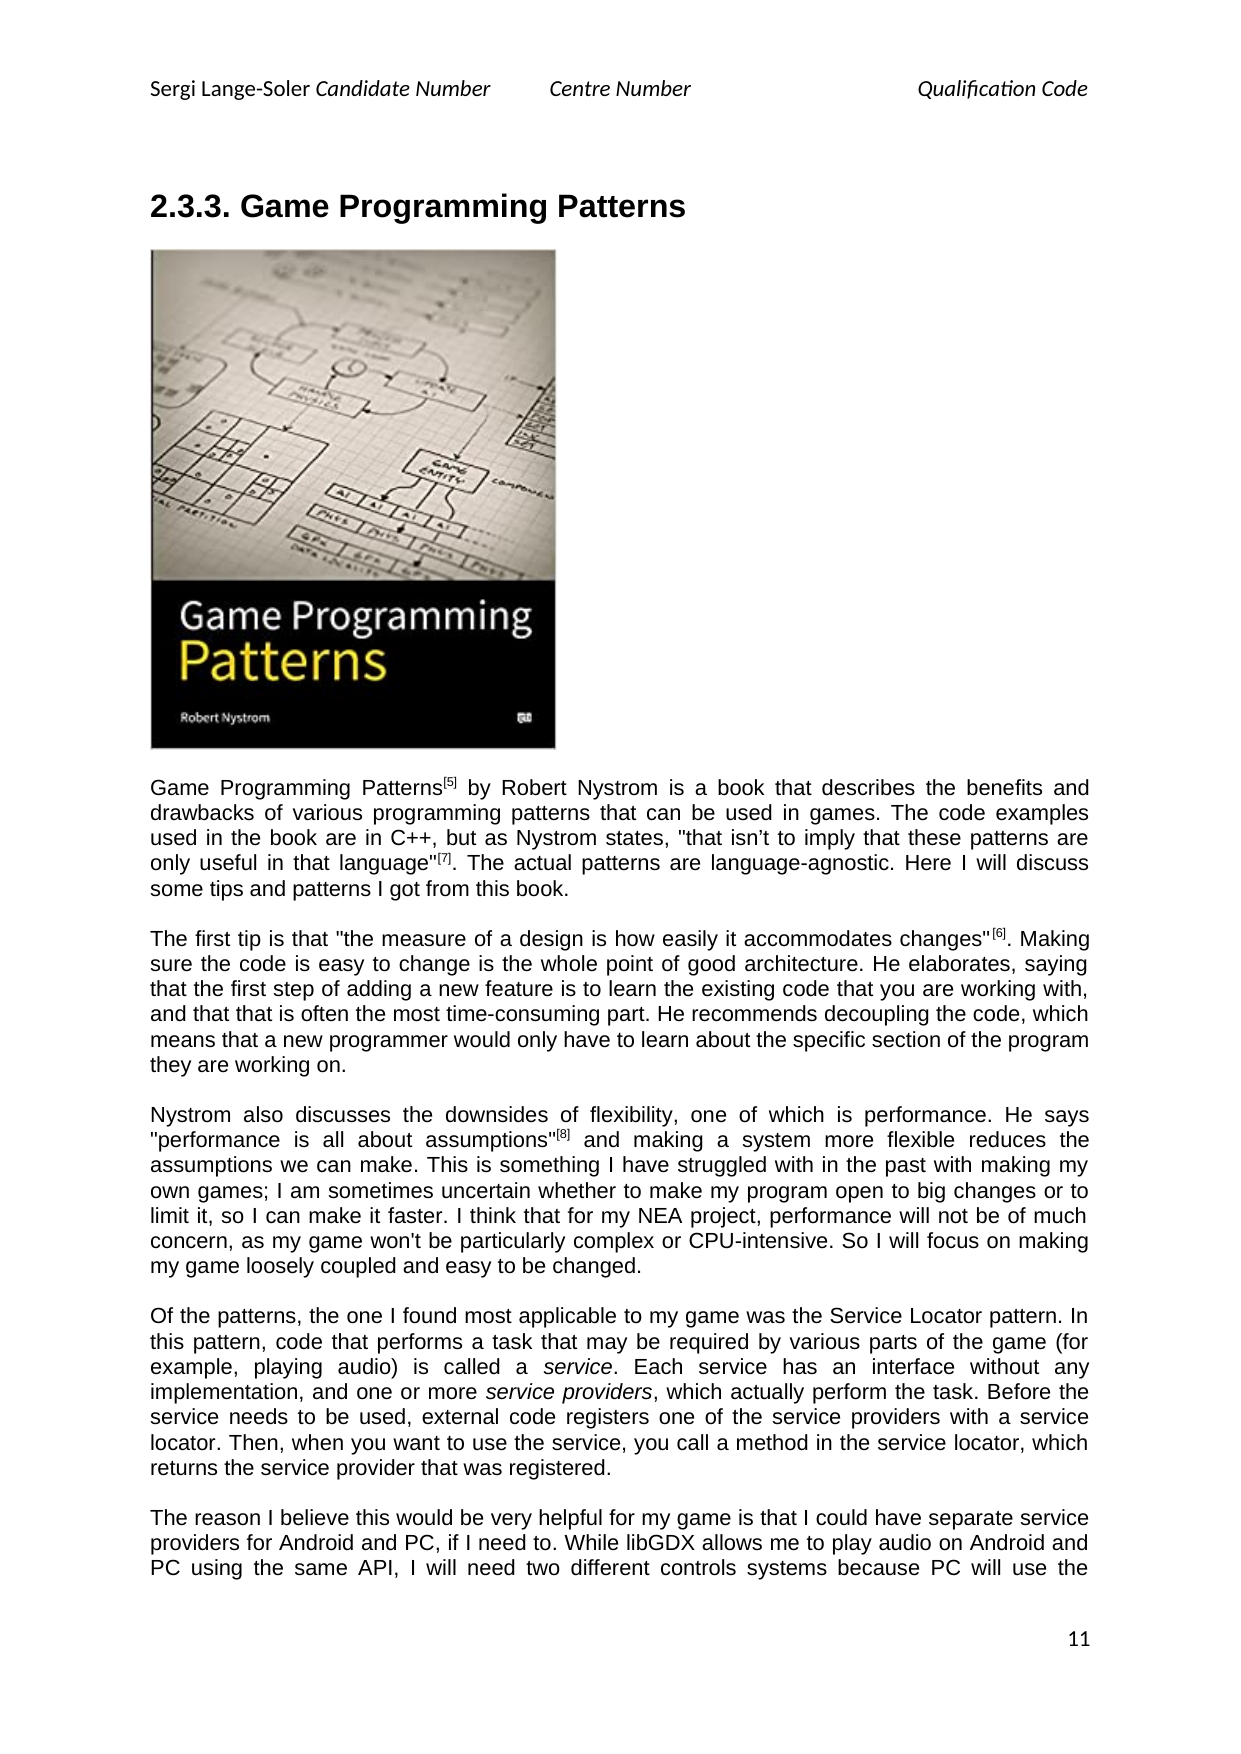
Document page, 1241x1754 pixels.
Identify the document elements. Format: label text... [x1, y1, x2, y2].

text The first tip is that "the measure of a design is how easily it accommodates changes"[6]. Making sure the code is easy to change is the whole point of good architecture. He elaborates, saying that the first step of adding a new feature is to learn the existing code that you are working with, and that that is often the most time-consuming part. He recommends decoupling the code, which means that a new programmer would only have to learn about the specific section of the program they are working on. [150, 926, 1090, 1077]
text Nystrom also discusses the downsides of flexibility, one of which is performance. He says "performance is all about assumptions"[8] and making a system more flexible reduces the assumptions we can make. This is something I have struggled with in the past with making my own games; I am sometimes uncertain whether to make my program open to big changes or to limit it, so I can make it faster. I think that for my NEA project, performance will not be of much concern, as my game won't be particularly complex or CPU-intensive. So I will focus on making my game loosely coupled and easy to be changed. [150, 1102, 1090, 1278]
text Game Programming Patterns[5] by Robert Nystrom is a book that describes the benefits and drawbacks of various programming patterns that can be used in games. The code examples used in the book are in C++, but as Nystrom states, "that isn’t to imply that these patterns are only useful in that language"[7]. The actual patterns are language-agnostic. Here I will discuss some tips and patterns I got from this book. [150, 774, 1090, 901]
picture [150, 249, 557, 750]
subtitle Game Programming Patterns [150, 187, 1090, 224]
text Of the patterns, the one I found most applicable to my game was the Service Locator pattern. In this pattern, code that performs a task that may be required by various parts of the game (for example, playing audio) is called a service. Each service has an interface without any implementation, and one or more service providers, which actually perform the task. Before the service needs to be used, external code registers one of the service providers with a service locator. Then, when you want to use the service, you call a method in the service locator, which returns the service provider that was registered. [150, 1303, 1090, 1480]
